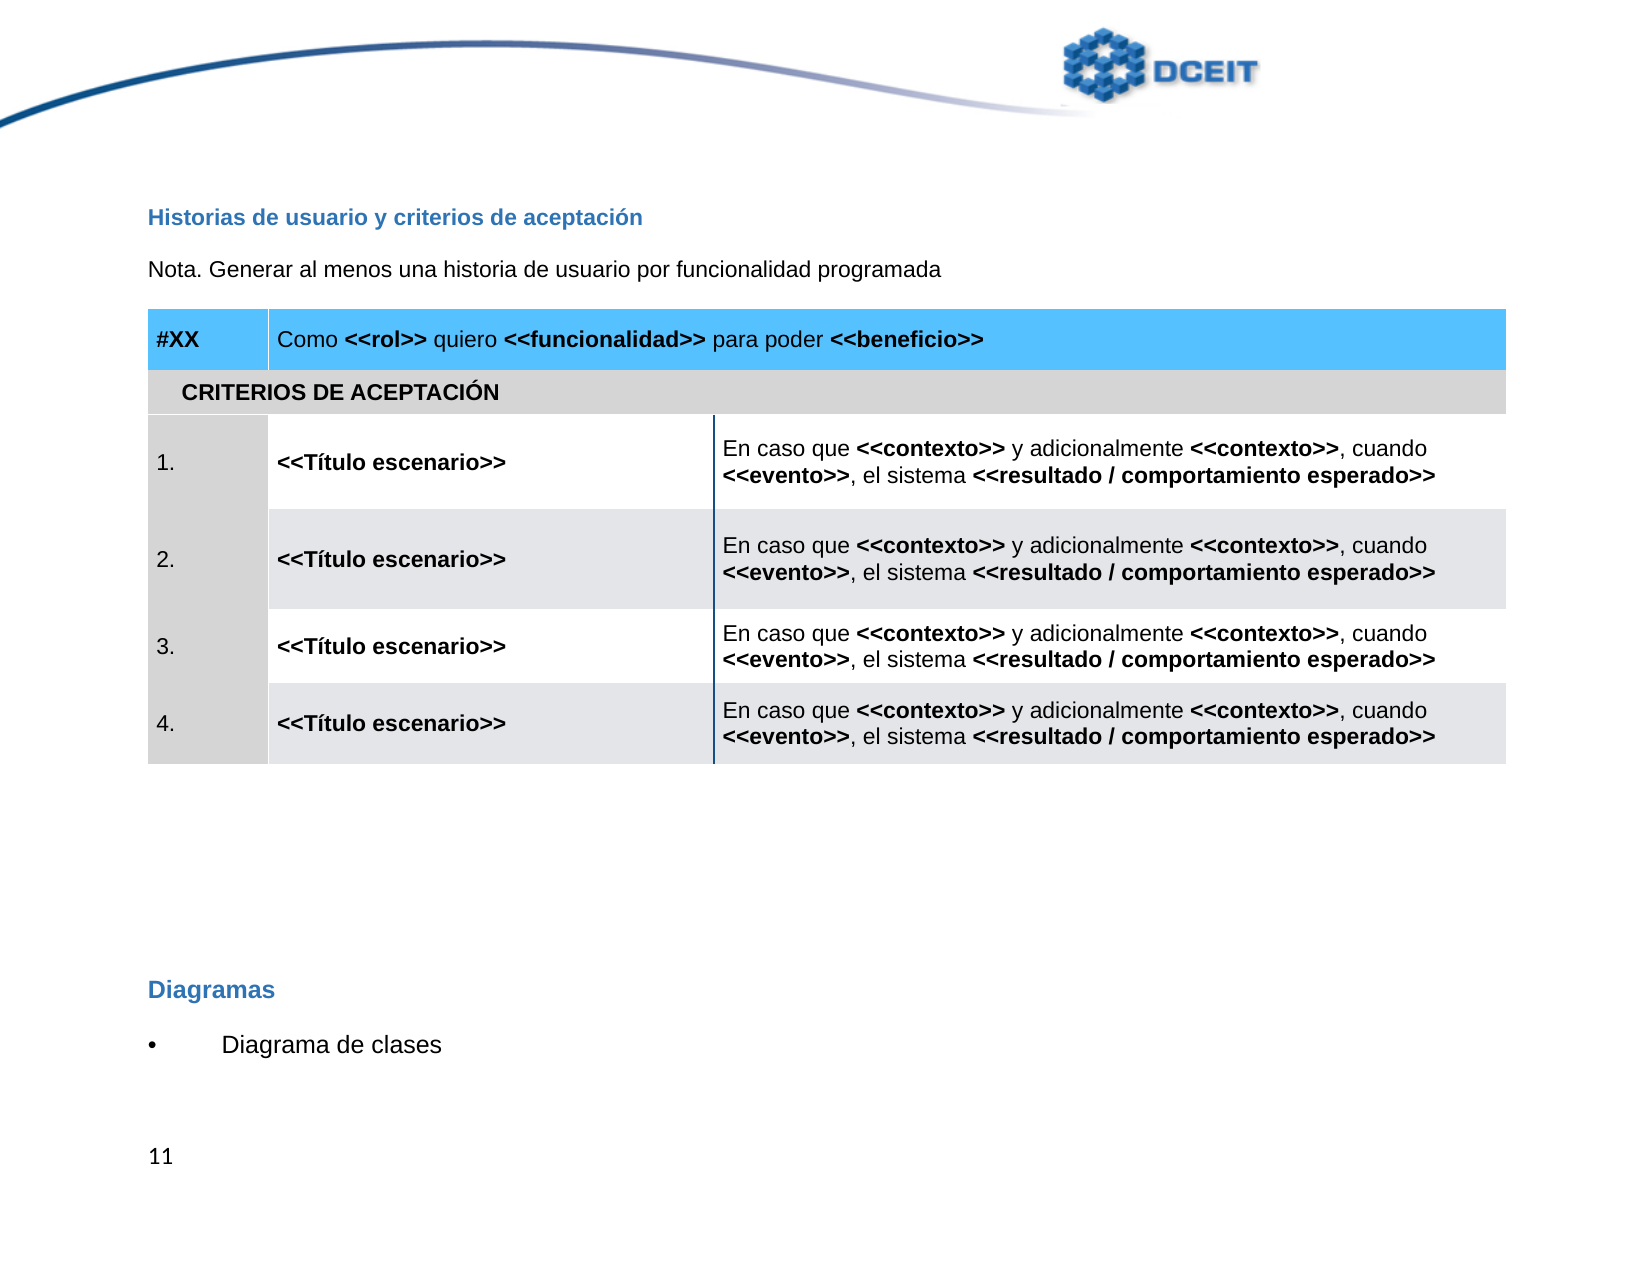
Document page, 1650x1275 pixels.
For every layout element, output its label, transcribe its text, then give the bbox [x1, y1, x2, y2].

text Nota. Generar al menos una historia de usuario por funcionalidad programada [148, 256, 1502, 283]
table_cell En caso que <<contexto>> y adicionalmente <<contexto>>, cuando <<evento>>, el sistema <<resultado / comportamiento esperado>> [715, 683, 1506, 764]
picture [0, 1, 1272, 147]
table_cell En caso que <<contexto>> y adicionalmente <<contexto>>, cuando <<evento>>, el sistema <<resultado / comportamiento esperado>> [715, 609, 1506, 683]
table_cell <<Título escenario>> [269, 509, 713, 609]
text Historias de usuario y criterios de aceptación [148, 203, 1502, 230]
table_cell 4. [148, 683, 268, 764]
table_cell 1. [148, 415, 268, 509]
table_header #XX [148, 309, 268, 370]
table_cell <<Título escenario>> [269, 609, 713, 683]
table_cell En caso que <<contexto>> y adicionalmente <<contexto>>, cuando <<evento>>, el sistema <<resultado / comportamiento esperado>> [715, 509, 1506, 609]
table_cell <<Título escenario>> [269, 415, 713, 509]
text • Diagrama de clases [148, 1030, 1502, 1059]
text Diagramas [148, 975, 1502, 1003]
table_cell <<Título escenario>> [269, 683, 713, 764]
table_cell 2. [148, 509, 268, 609]
table_cell 3. [148, 609, 268, 683]
table_cell En caso que <<contexto>> y adicionalmente <<contexto>>, cuando <<evento>>, el sistema <<resultado / comportamiento esperado>> [715, 415, 1506, 509]
table_cell CRITERIOS DE ACEPTACIÓN [148, 370, 1506, 414]
table_header Como <<rol>> quiero <<funcionalidad>> para poder <<beneficio>> [269, 309, 1506, 370]
